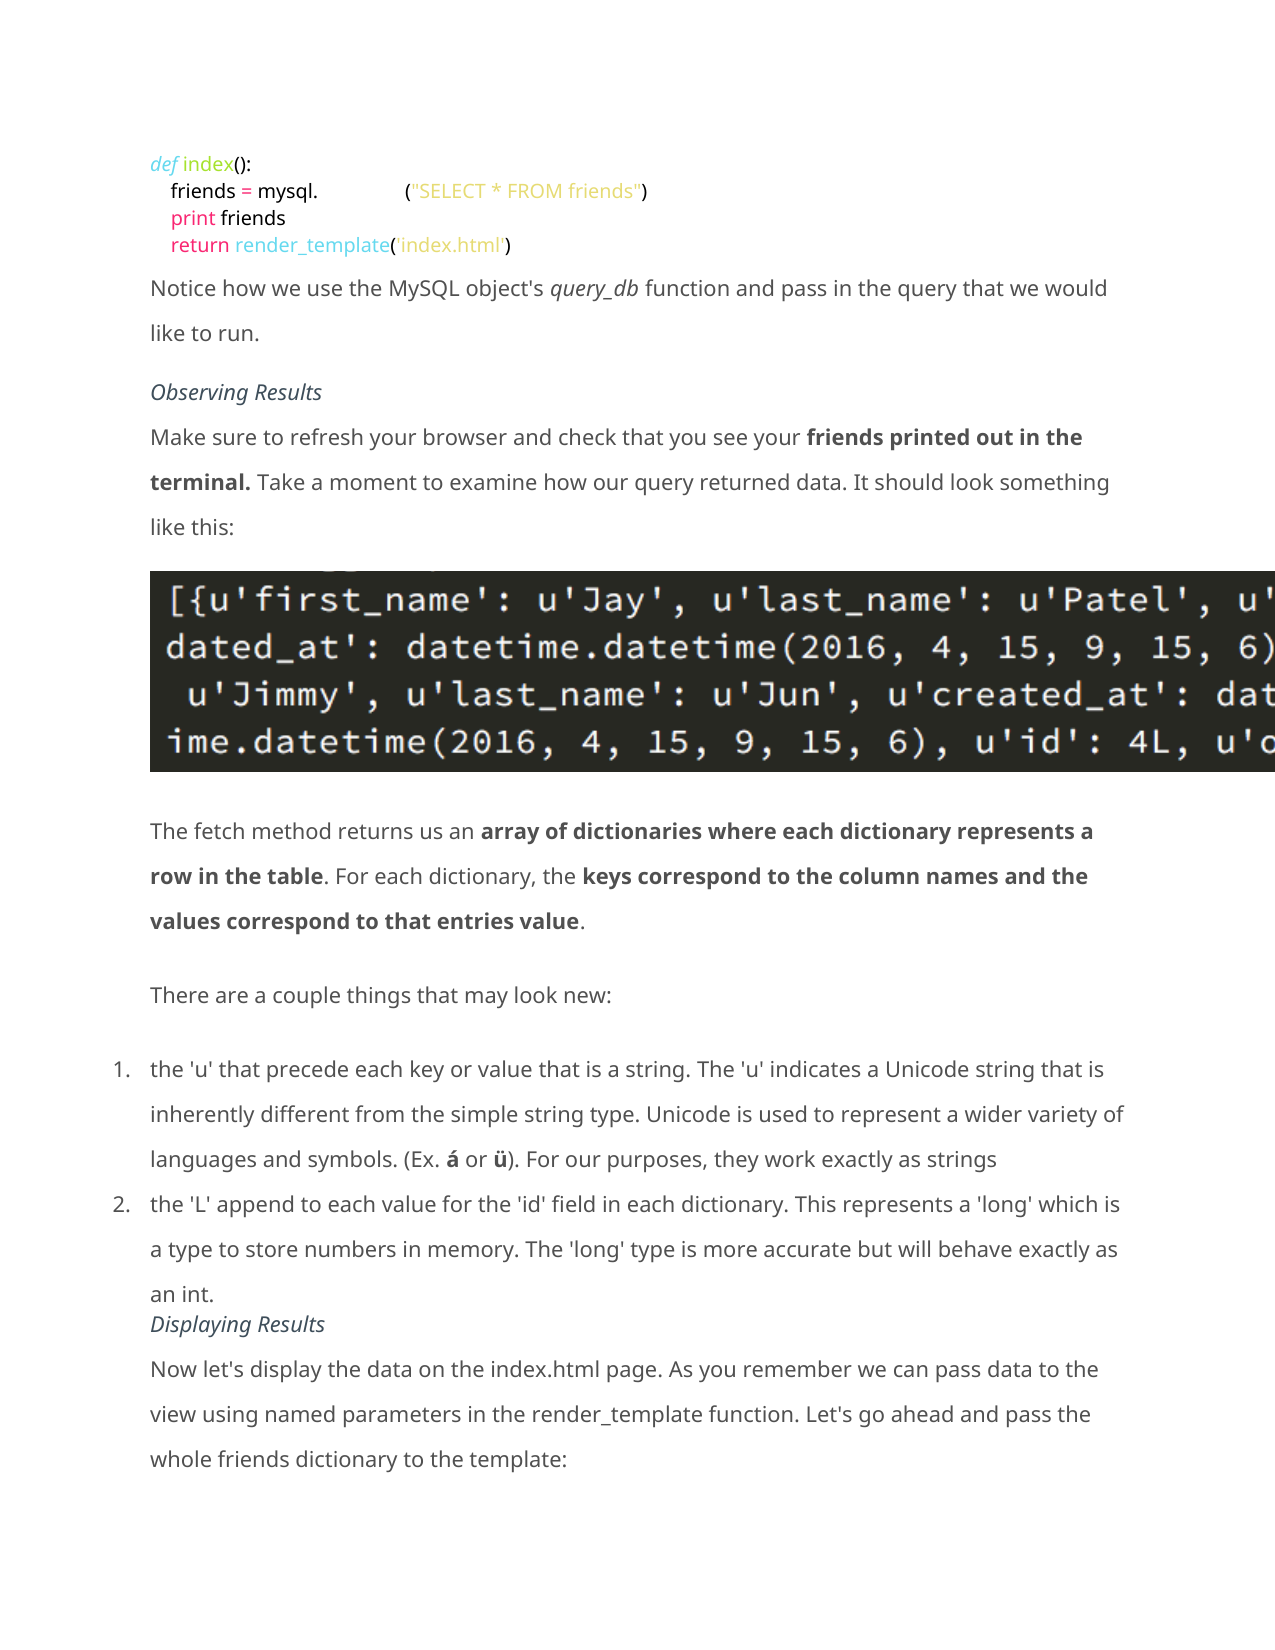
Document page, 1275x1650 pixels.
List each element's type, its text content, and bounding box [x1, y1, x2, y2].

text Make sure to refresh your browser and check that you see your friends printed out in the terminal. Take a moment to examine how our query returned data. It should look something like this: [150, 407, 1125, 542]
text The fetch method returns us an array of dictionaries where each dictionary represents a row in the table. For each dictionary, the keys correspond to the column names and the values correspond to that entries value. [150, 801, 1125, 936]
text print friends [150, 204, 1125, 231]
text There are a couple things that may look new: [150, 965, 1125, 1010]
text return render_template('index.html') [150, 231, 1125, 258]
list the 'u' that precede each key or value that is a string. The 'u' indicates a Unicode string that is inherently different from the simple string type. Unicode is used to represent a wider variety of languages and symbols. (Ex. á or ü). For our purposes, they work exactly as strings [112, 1039, 1125, 1174]
subtitle Observing Results [150, 377, 1125, 407]
text friends = mysql.query_db("SELECT * FROM friends") [150, 177, 1125, 204]
picture [150, 571, 1275, 772]
list the 'L' append to each value for the 'id' field in each dictionary. This represents a 'long' which is a type to store numbers in memory. The 'long' type is more accurate but will behave exactly as an int. [112, 1174, 1125, 1309]
text Now let's display the data on the index.html page. As you remember we can pass data to the view using named parameters in the render_template function. Let's go ahead and pass the whole friends dictionary to the template: [150, 1339, 1125, 1474]
text Notice how we use the MySQL object's query_db function and pass in the query that we would like to run. [150, 258, 1125, 348]
subtitle Displaying Results [150, 1309, 1125, 1339]
text def index(): [150, 150, 1125, 177]
